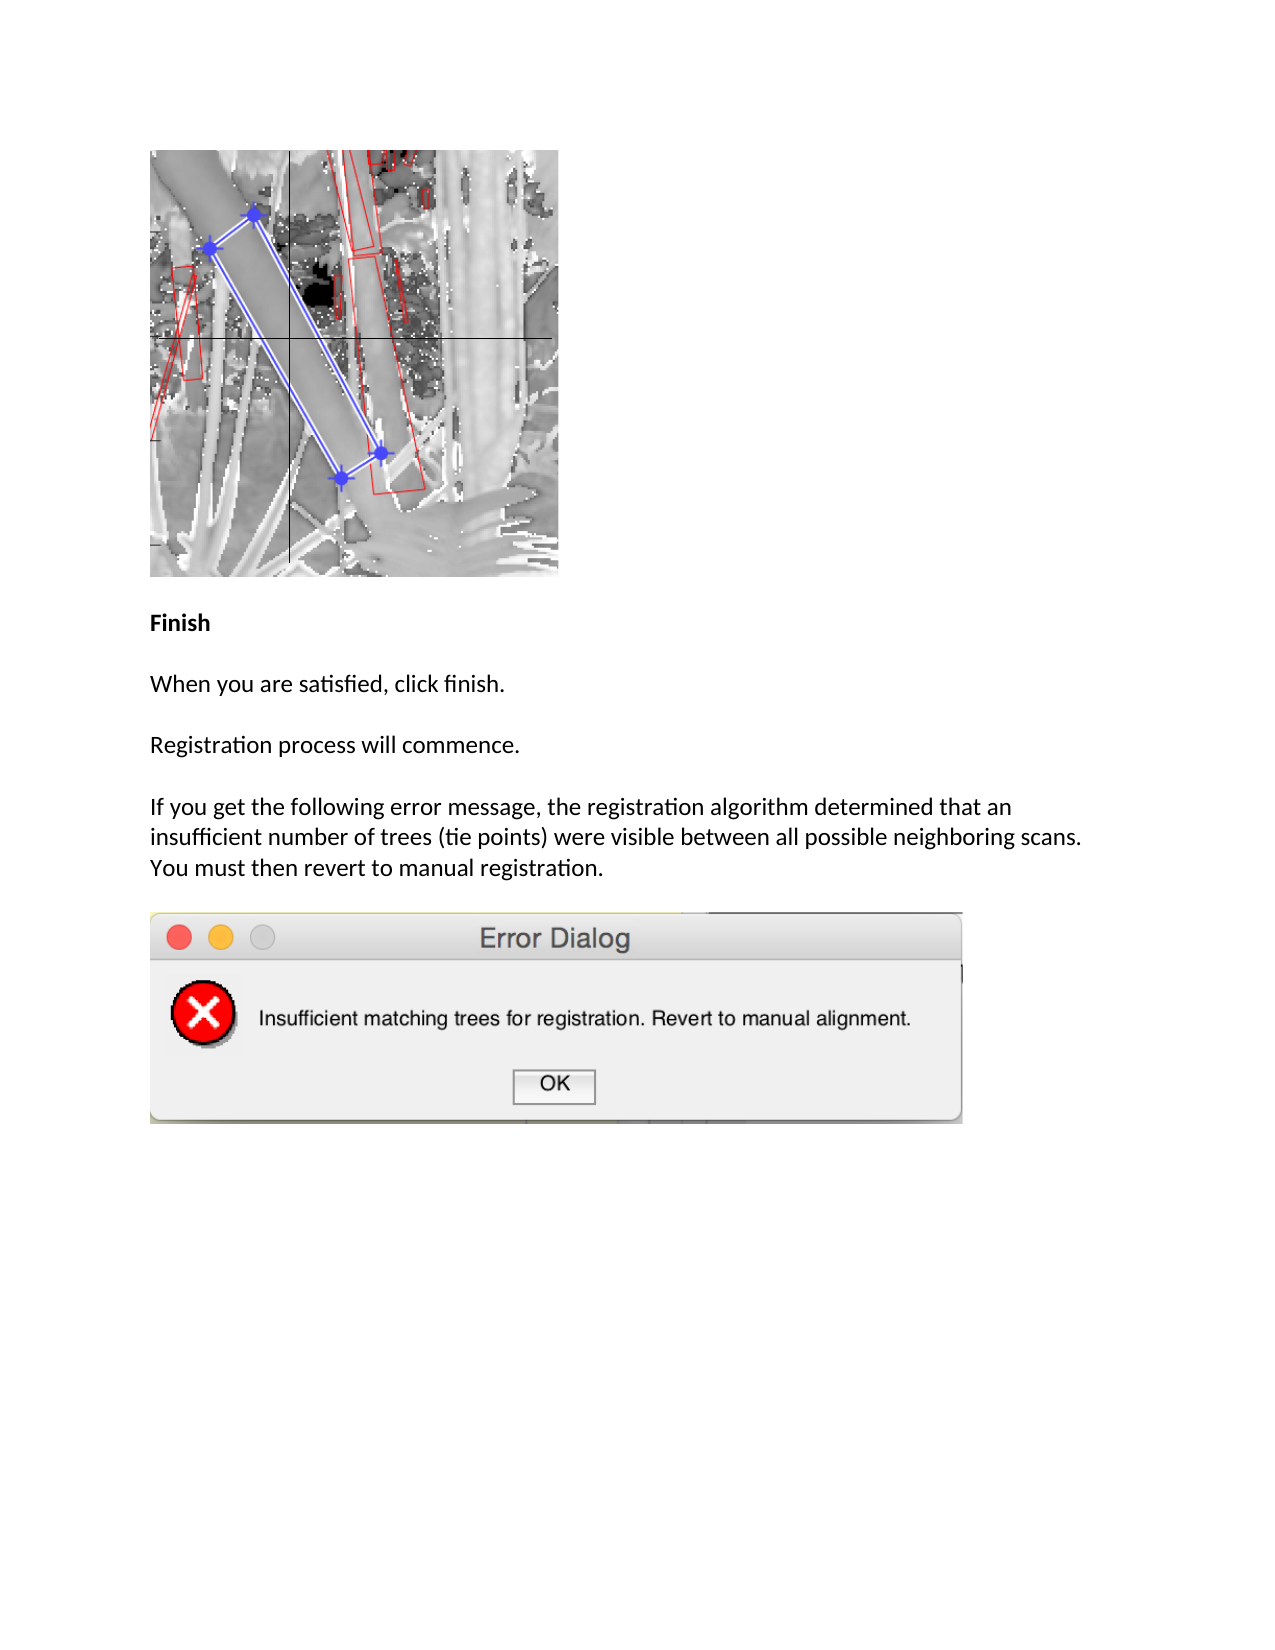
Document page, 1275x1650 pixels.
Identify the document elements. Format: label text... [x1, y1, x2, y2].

text If you get the following error message, the registration algorithm determined that an insufficient number of trees (tie points) were visible between all possible neighboring scans. You must then revert to manual registration. [150, 791, 1125, 882]
picture [150, 912, 963, 1124]
text Finish [150, 608, 1125, 638]
text When you are satisfied, click finish. [150, 669, 1125, 699]
text Registration process will commence. [150, 730, 1125, 760]
picture [150, 150, 559, 577]
